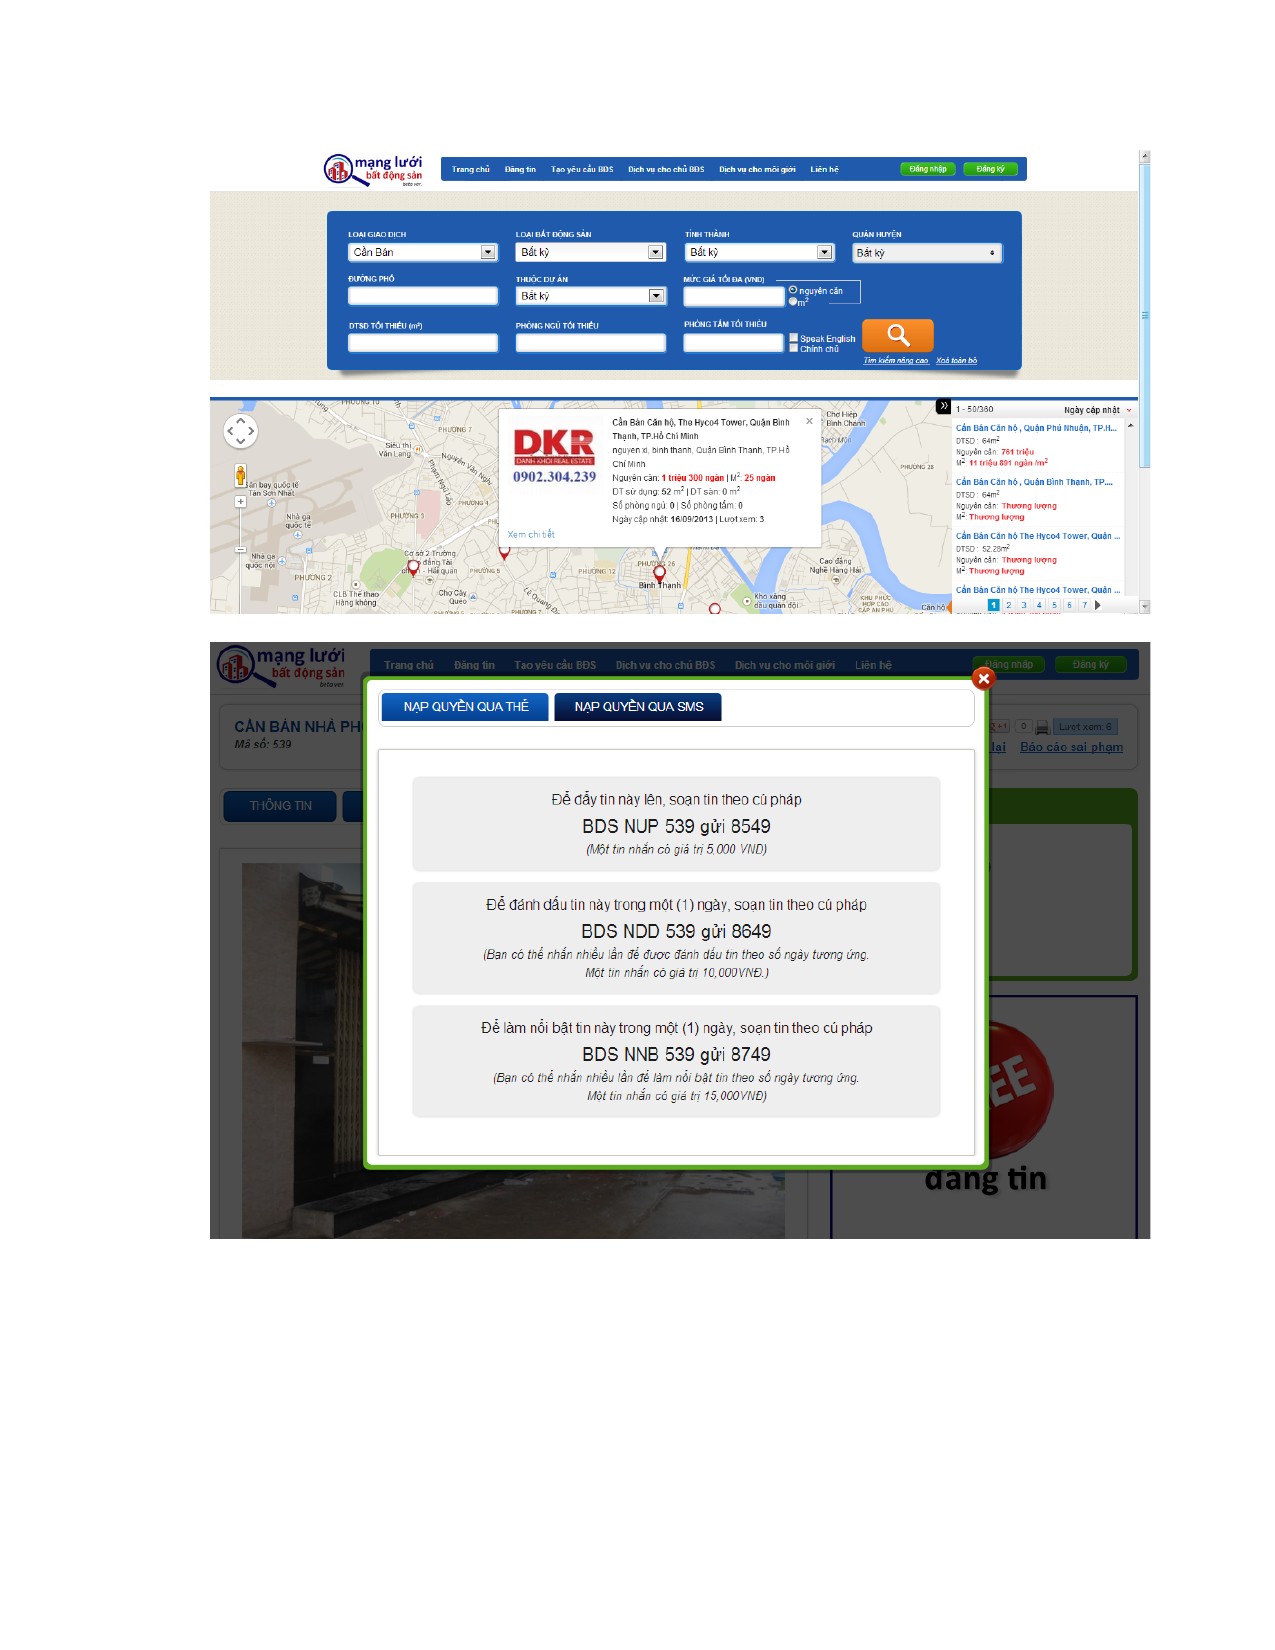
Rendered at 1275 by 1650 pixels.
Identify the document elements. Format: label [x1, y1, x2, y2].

picture [210, 150, 1151, 614]
picture [210, 642, 1151, 1239]
